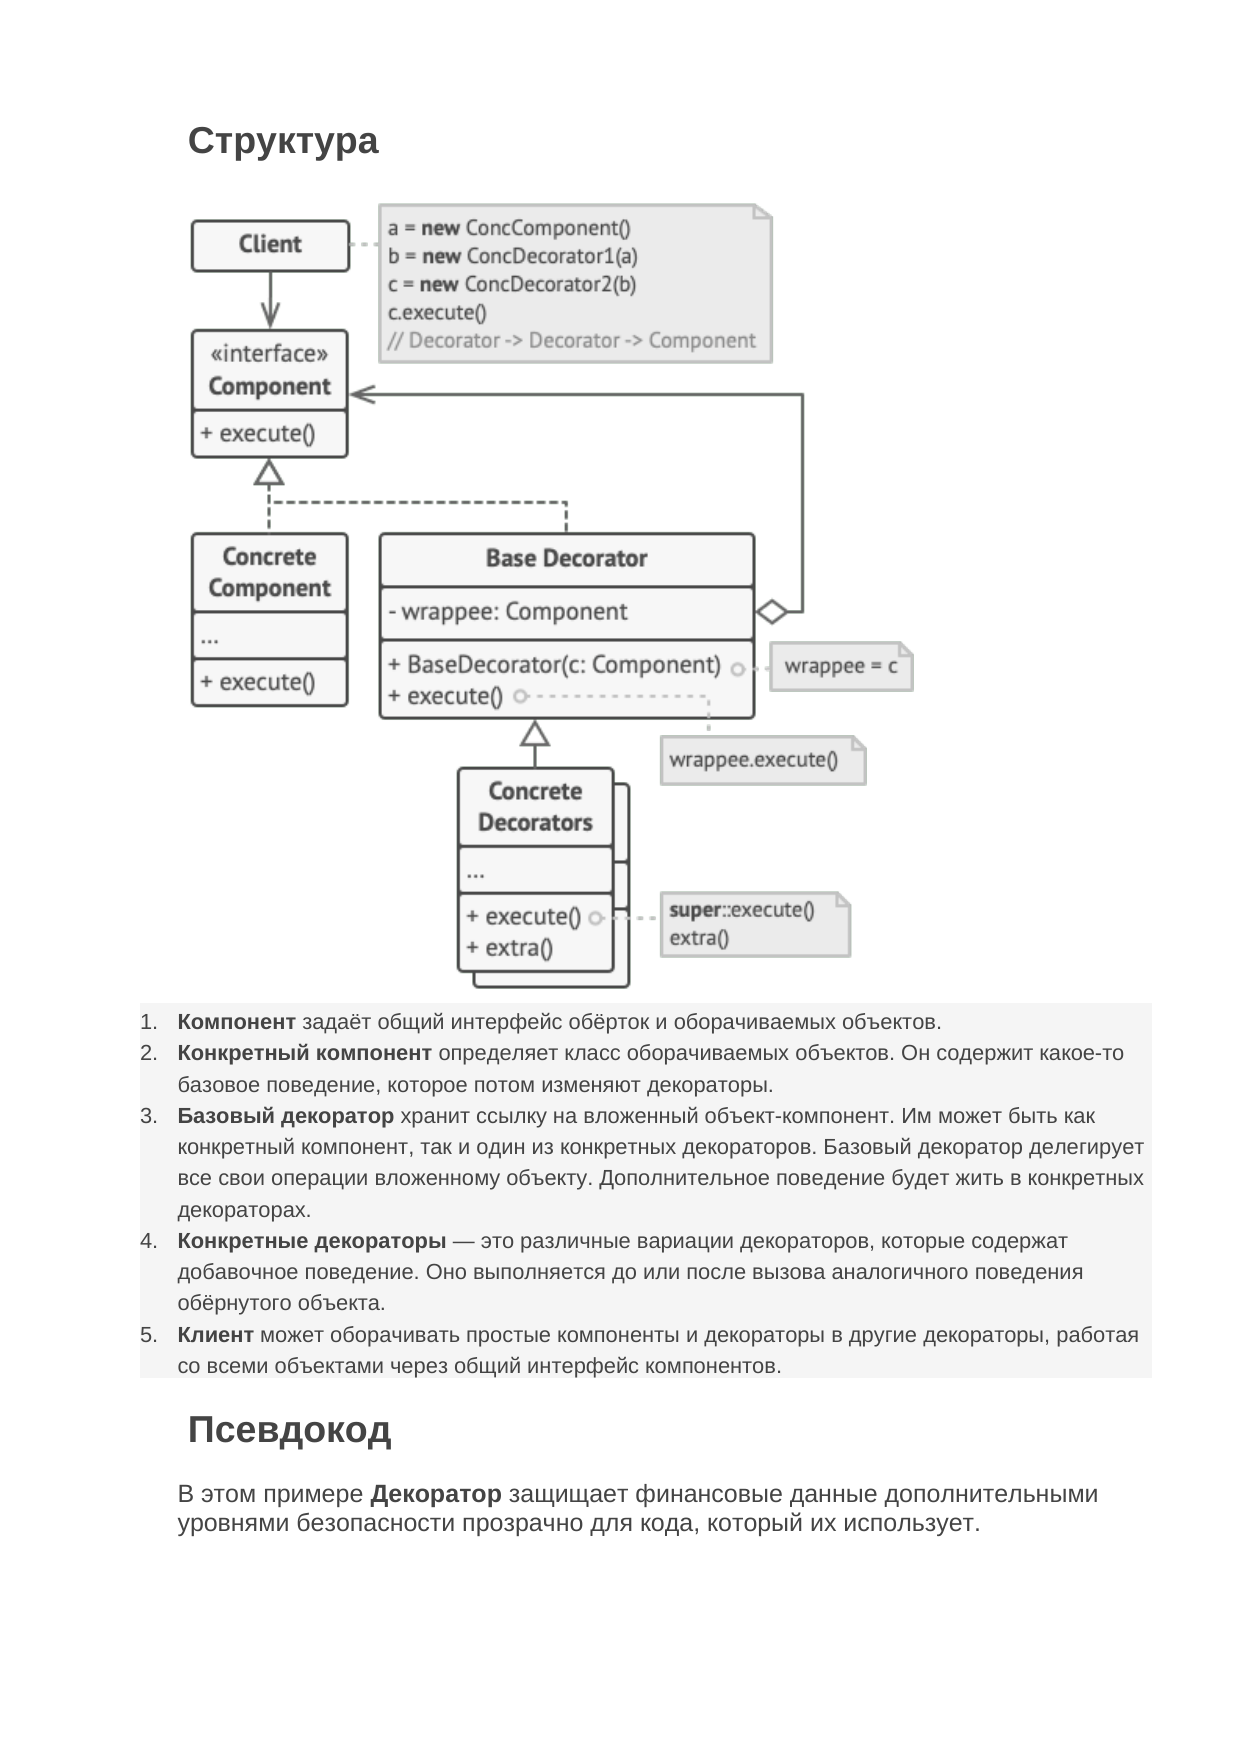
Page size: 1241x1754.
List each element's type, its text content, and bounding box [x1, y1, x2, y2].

picture [177, 190, 928, 1003]
list Конкретные декораторы — это различные вариации декораторов, которые содержат добавочное поведение. Оно выполняется до или после вызова аналогичного поведения обёрнутого объекта. [140, 1222, 1152, 1315]
list Компонент задаёт общий интерфейс обёрток и оборачиваемых объектов. [140, 1003, 1152, 1034]
text Структура [177, 118, 1152, 161]
text Псевдокод [177, 1407, 1152, 1450]
list Конкретный компонент определяет класс оборачиваемых объектов. Он содержит какое-то базовое поведение, которое потом изменяют декораторы. [140, 1034, 1152, 1097]
text В этом примере Декоратор защищает финансовые данные дополнительными уровнями безопасности прозрачно для кода, который их использует. [177, 1479, 1152, 1537]
list Базовый декоратор хранит ссылку на вложенный объект-компонент. Им может быть как конкретный компонент, так и один из конкретных декораторов. Базовый декоратор делегирует все свои операции вложенному объекту. Дополнительное поведение будет жить в конкретных декораторах. [140, 1097, 1152, 1222]
list Клиент может оборачивать простые компоненты и декораторы в другие декораторы, работая со всеми объектами через общий интерфейс компонентов. [140, 1315, 1152, 1378]
